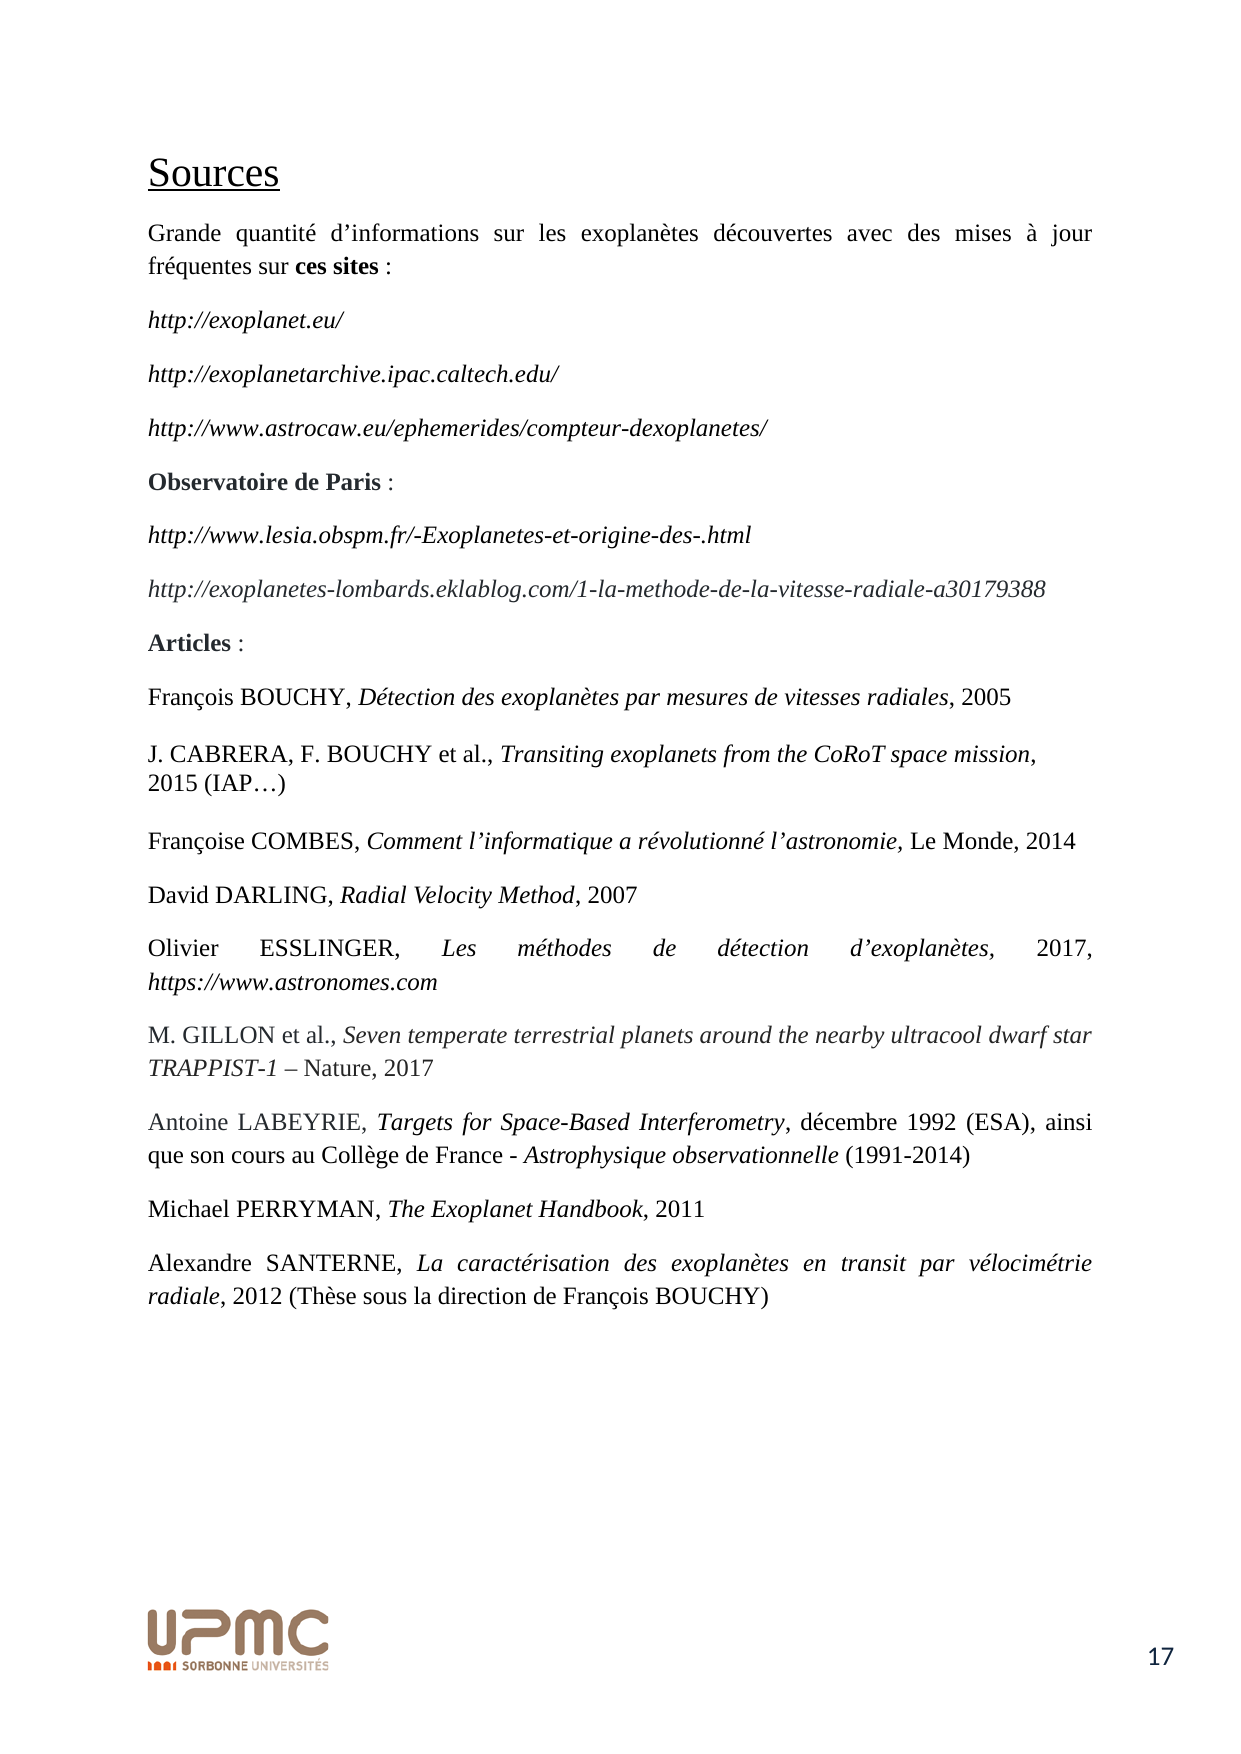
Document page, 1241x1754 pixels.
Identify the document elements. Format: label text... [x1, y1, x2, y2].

text Antoine LABEYRIE, Targets for Space-Based Interferometry, décembre 1992 (ESA), ainsi que son cours au Collège de France - Astrophysique observationnelle (1991-2014) [148, 1107, 1093, 1169]
text Alexandre SANTERNE, La caractérisation des exoplanètes en transit par vélocimétrie radiale, 2012 (Thèse sous la direction de François BOUCHY) [148, 1248, 1093, 1310]
text http://exoplanet.eu/ [148, 305, 1093, 334]
text Michael PERRYMAN, The Exoplanet Handbook, 2011 [148, 1194, 1093, 1223]
text Observatoire de Paris : [148, 467, 1093, 495]
text J. CABRERA, F. BOUCHY et al., Transiting exoplanets from the CoRoT space mission, 2015 (IAP…) [148, 739, 1093, 797]
text David DARLING, Radial Velocity Method, 2007 [148, 880, 1093, 908]
text Olivier ESSLINGER, Les méthodes de détection d’exoplanètes, 2017, https://www.astronomes.com [148, 933, 1093, 995]
text Françoise COMBES, Comment l’informatique a révolutionné l’astronomie, Le Monde, 2014 [148, 826, 1093, 854]
text http://www.astrocaw.eu/ephemerides/compteur-dexoplanetes/ [148, 413, 1093, 442]
text Articles : [148, 628, 1093, 657]
text http://exoplanetarchive.ipac.caltech.edu/ [148, 359, 1093, 388]
text Grande quantité d’informations sur les exoplanètes découvertes avec des mises à jour fréquentes sur ces sites : [148, 218, 1093, 280]
text http://exoplanetes-lombards.eklablog.com/1-la-methode-de-la-vitesse-radiale-a30179388 [148, 574, 1093, 603]
picture [147, 1579, 329, 1701]
text François BOUCHY, Détection des exoplanètes par mesures de vitesses radiales, 2005 [148, 682, 1093, 711]
text M. GILLON et al., Seven temperate terrestrial planets around the nearby ultracool dwarf star TRAPPIST-1 – Nature, 2017 [148, 1020, 1093, 1082]
text Sources [148, 148, 1093, 196]
text http://www.lesia.obspm.fr/-Exoplanetes-et-origine-des-.html [148, 521, 1093, 549]
